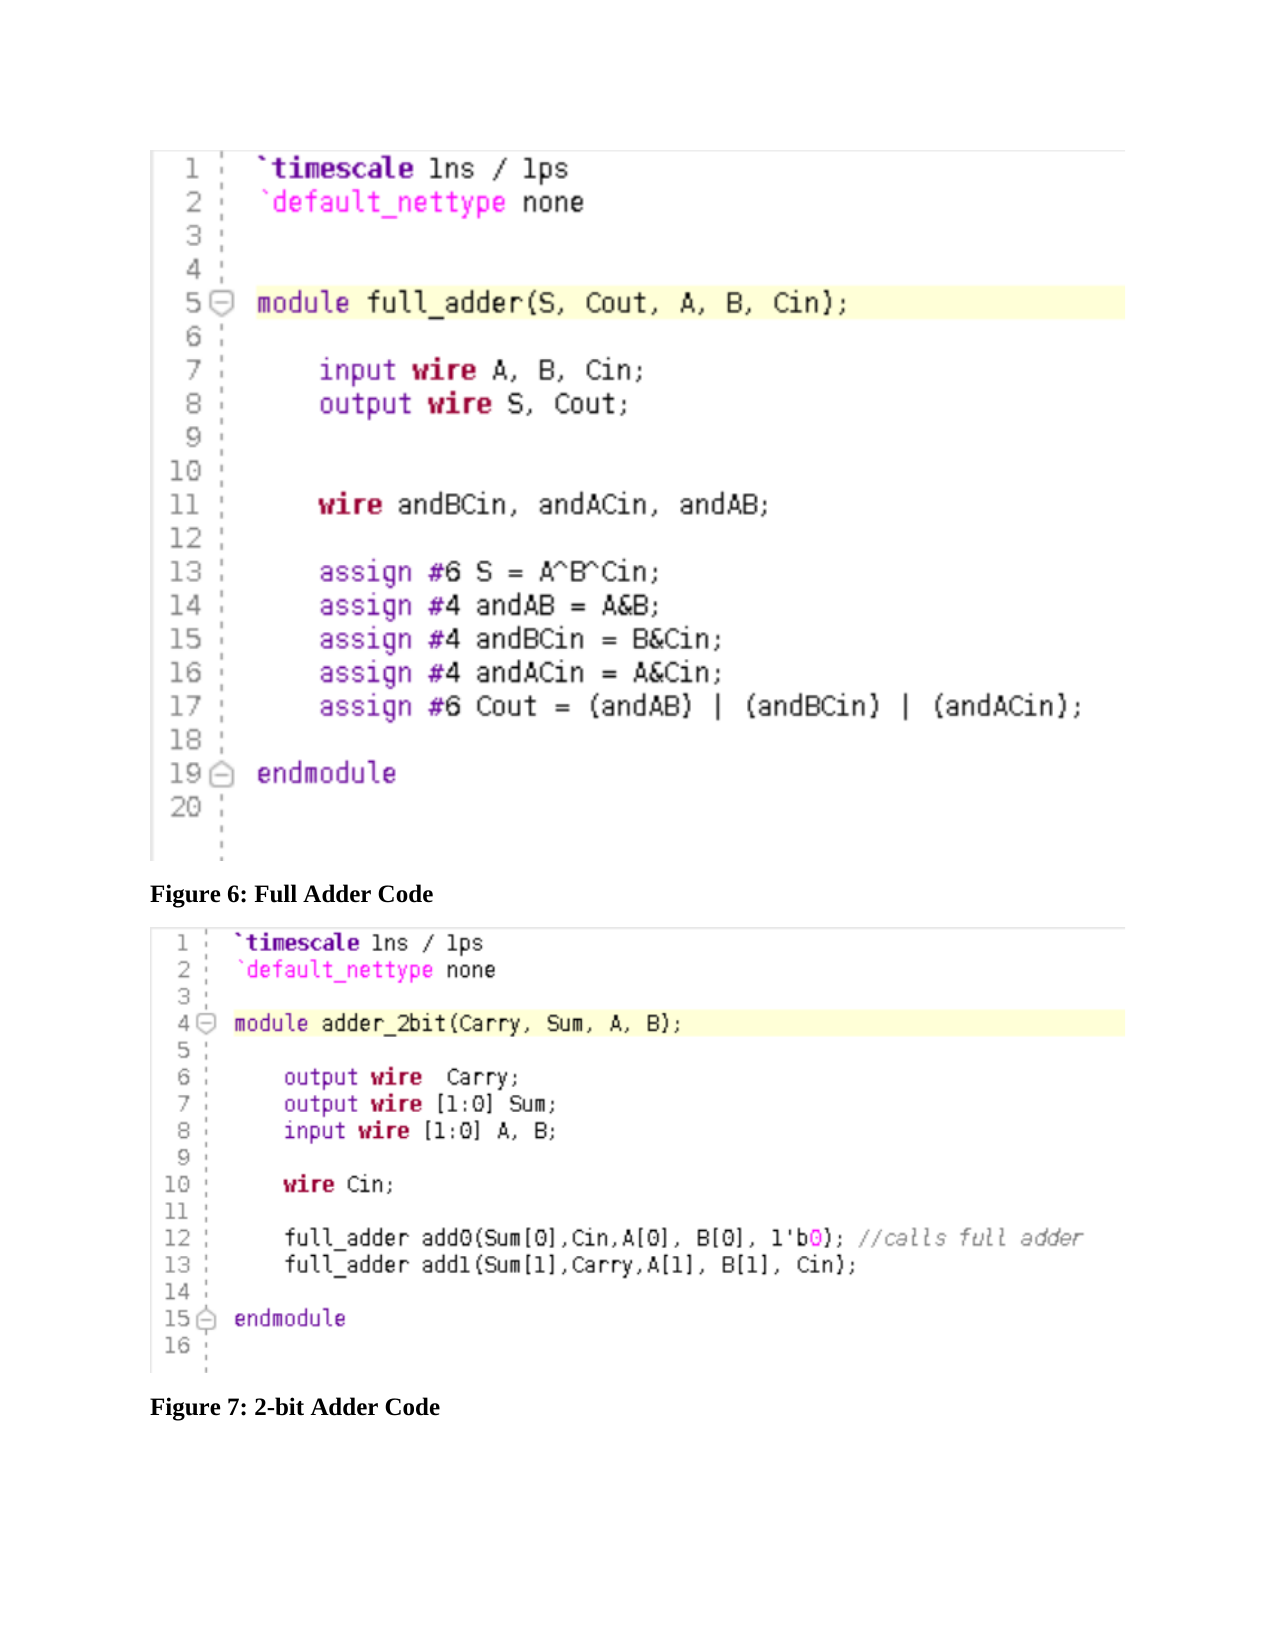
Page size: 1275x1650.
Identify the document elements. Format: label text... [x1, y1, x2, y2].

picture [150, 150, 1125, 861]
text Figure 7: 2-bit Adder Code [150, 1392, 1125, 1420]
text Figure 6: Full Adder Code [150, 879, 1125, 908]
picture [150, 927, 1125, 1373]
